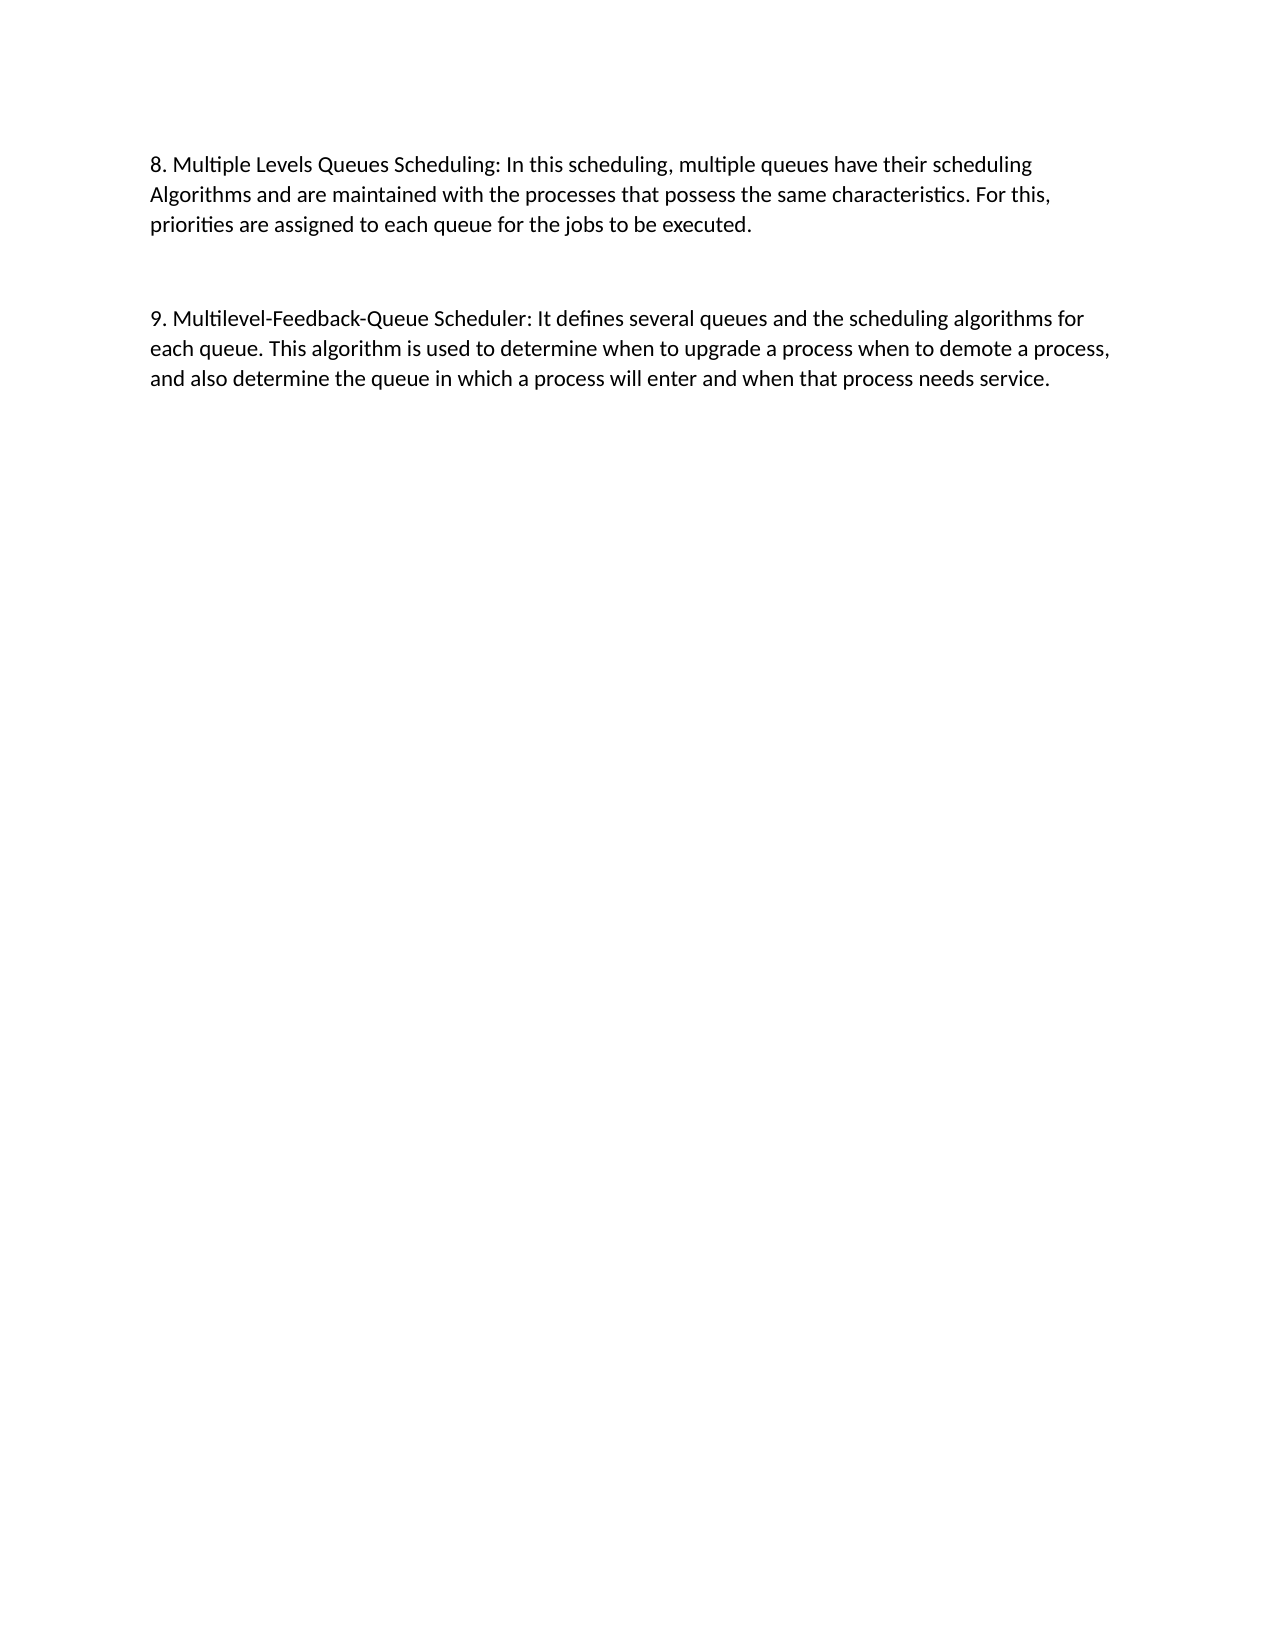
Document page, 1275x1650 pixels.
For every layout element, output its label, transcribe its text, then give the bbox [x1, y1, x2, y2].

text 9. Multilevel-Feedback-Queue Scheduler: It defines several queues and the scheduling algorithms for each queue. This algorithm is used to determine when to upgrade a process when to demote a process, and also determine the queue in which a process will enter and when that process needs service. [150, 304, 1125, 393]
text 8. Multiple Levels Queues Scheduling: In this scheduling, multiple queues have their scheduling Algorithms and are maintained with the processes that possess the same characteristics. For this, priorities are assigned to each queue for the jobs to be executed. [150, 150, 1125, 238]
